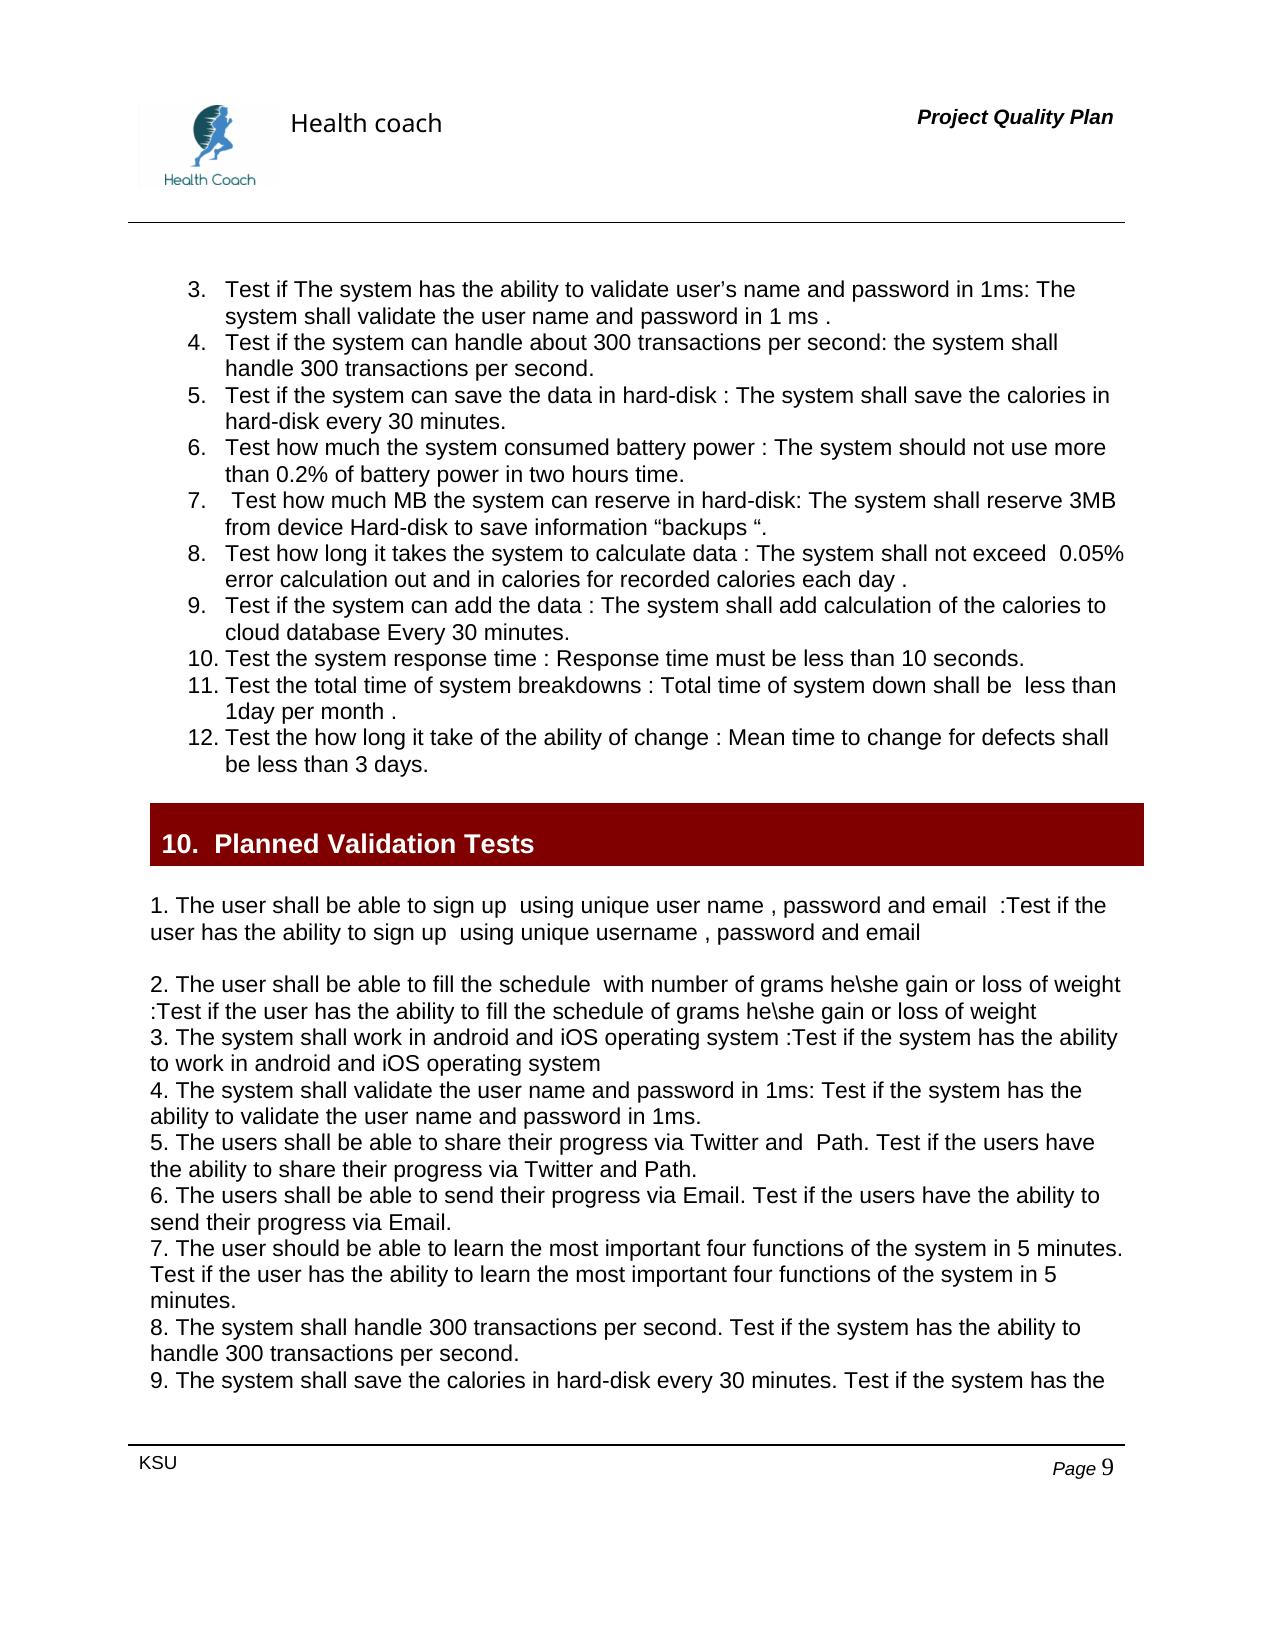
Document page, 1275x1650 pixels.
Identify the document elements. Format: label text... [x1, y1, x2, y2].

text 4. The system shall validate the user name and password in 1ms: Test if the system has the ability to validate the user name and password in 1ms. [150, 1077, 1125, 1129]
text 1. The user shall be able to sign up using unique user name , password and email :Test if the user has the ability to sign up using unique username , password and email [150, 892, 1125, 945]
list Test if The system has the ability to validate user’s name and password in 1ms: The system shall validate the user name and password in 1 ms . [187, 276, 1125, 329]
text 5. The users shall be able to share their progress via Twitter and Path. Test if the users have the ability to share their progress via Twitter and Path. [150, 1129, 1125, 1182]
list Test how long it takes the system to calculate data : The system shall not exceed 0.05% error calculation out and in calories for recorded calories each day . [187, 540, 1125, 592]
picture [138, 105, 279, 188]
list Test if the system can save the data in hard-disk : The system shall save the calories in hard-disk every 30 minutes. [187, 382, 1125, 434]
text 8. The system shall handle 300 transactions per second. Test if the system has the ability to handle 300 transactions per second. [150, 1314, 1125, 1367]
text 3. The system shall work in android and iOS operating system :Test if the system has the ability to work in android and iOS operating system [150, 1024, 1125, 1077]
list Test if the system can handle about 300 transactions per second: the system shall handle 300 transactions per second. [187, 329, 1125, 382]
text 6. The users shall be able to send their progress via Email. Test if the users have the ability to send their progress via Email. [150, 1182, 1125, 1235]
list Test how much MB the system can reserve in hard-disk: The system shall reserve 3MB from device Hard-disk to save information “backups “. [187, 487, 1125, 540]
list Test how much the system consumed battery power : The system should not use more than 0.2% of battery power in two hours time. [187, 434, 1125, 487]
list Test the total time of system breakdowns : Total time of system down shall be less than 1day per month . [187, 672, 1125, 724]
table_header 10. Planned Validation Tests [150, 803, 1144, 866]
text 2. The user shall be able to fill the schedule with number of grams he\she gain or loss of weight :Test if the user has the ability to fill the schedule of grams he\she gain or loss of weight [150, 971, 1125, 1024]
text 7. The user should be able to learn the most important four functions of the system in 5 minutes. Test if the user has the ability to learn the most important four functions of the system in 5 minutes. [150, 1235, 1125, 1314]
list Test the system response time : Response time must be less than 10 seconds. [187, 645, 1125, 672]
list Test the how long it take of the ability of change : Mean time to change for defects shall be less than 3 days. [187, 724, 1125, 777]
list Test if the system can add the data : The system shall add calculation of the calories to cloud database Every 30 minutes. [187, 592, 1125, 645]
